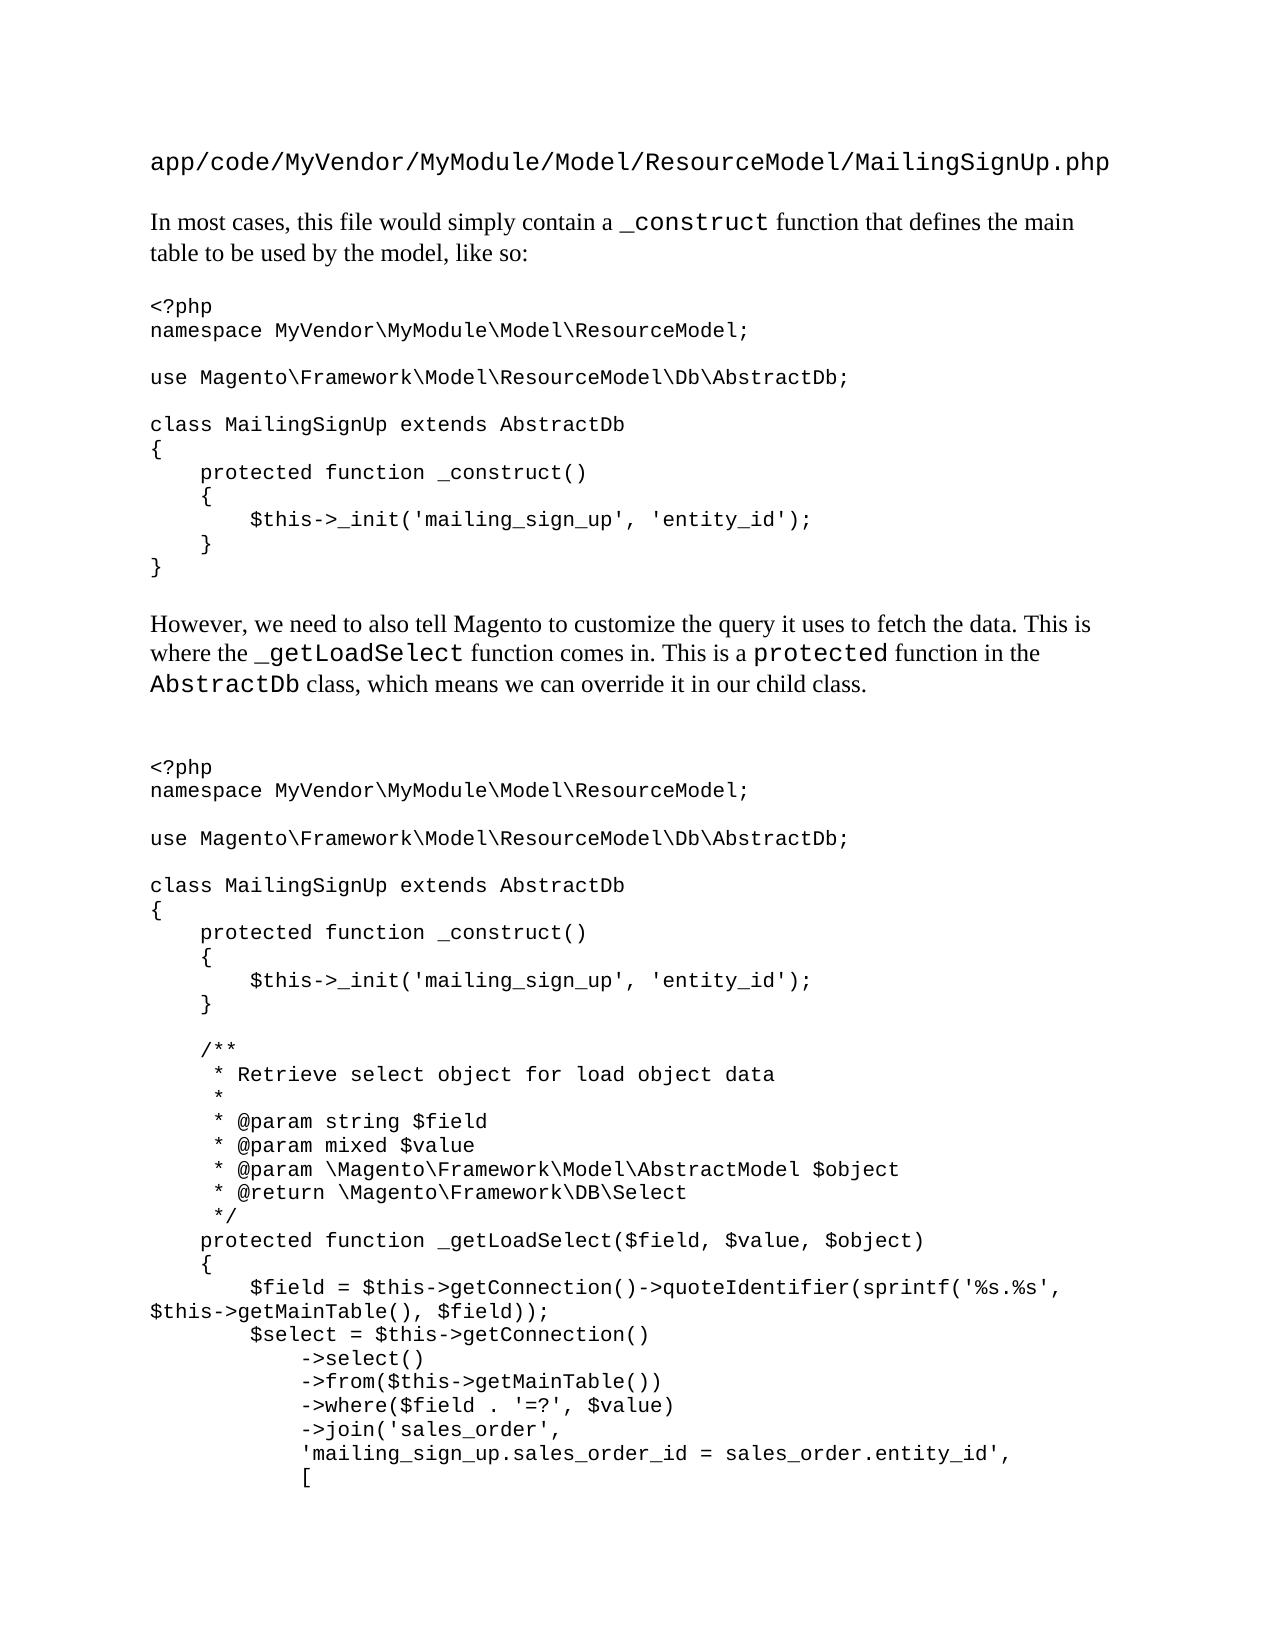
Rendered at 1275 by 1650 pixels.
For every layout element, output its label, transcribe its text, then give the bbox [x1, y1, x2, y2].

text class MailingSignUp extends AbstractDb [150, 875, 1125, 899]
text */ [150, 1206, 1125, 1230]
text However, we need to also tell Magento to customize the query it uses to fetch the data. This is where the _getLoadSelect function comes in. This is a protected function in the AbstractDb class, which means we can override it in our child class. [150, 609, 1125, 699]
text app/code/MyVendor/MyModule/Model/ResourceModel/MailingSignUp.php [150, 150, 1125, 178]
text } [150, 993, 1125, 1017]
text In most cases, this file would simply contain a _construct function that defines the main table to be used by the model, like so: [150, 207, 1125, 267]
text { [150, 438, 1125, 462]
text $this->_init('mailing_sign_up', 'entity_id'); [150, 969, 1125, 993]
text <?php [150, 296, 1125, 320]
text use Magento\Framework\Model\ResourceModel\Db\AbstractDb; [150, 367, 1125, 391]
text { [150, 485, 1125, 509]
text protected function _construct() [150, 462, 1125, 485]
text { [150, 899, 1125, 922]
text protected function _construct() [150, 922, 1125, 946]
text ->select() [150, 1348, 1125, 1372]
text } [150, 556, 1125, 580]
text class MailingSignUp extends AbstractDb [150, 414, 1125, 438]
text [ [150, 1466, 1125, 1490]
text $field = $this->getConnection()->quoteIdentifier(sprintf('%s.%s', $this->getMainTable(), $field)); [150, 1277, 1125, 1324]
text * @param \Magento\Framework\Model\AbstractModel $object [150, 1159, 1125, 1182]
text protected function _getLoadSelect($field, $value, $object) [150, 1230, 1125, 1253]
text <?php [150, 757, 1125, 780]
text * @param string $field [150, 1111, 1125, 1135]
text ->join('sales_order', [150, 1419, 1125, 1442]
text * Retrieve select object for load object data [150, 1064, 1125, 1088]
text use Magento\Framework\Model\ResourceModel\Db\AbstractDb; [150, 828, 1125, 851]
text 'mailing_sign_up.sales_order_id = sales_order.entity_id', [150, 1442, 1125, 1466]
text namespace MyVendor\MyModule\Model\ResourceModel; [150, 780, 1125, 804]
text { [150, 1253, 1125, 1277]
text * [150, 1088, 1125, 1111]
text { [150, 946, 1125, 969]
text ->from($this->getMainTable()) [150, 1372, 1125, 1395]
text /** [150, 1041, 1125, 1064]
text namespace MyVendor\MyModule\Model\ResourceModel; [150, 320, 1125, 343]
text ->where($field . '=?', $value) [150, 1395, 1125, 1419]
text $select = $this->getConnection() [150, 1324, 1125, 1348]
text * @return \Magento\Framework\DB\Select [150, 1182, 1125, 1206]
text } [150, 533, 1125, 556]
text $this->_init('mailing_sign_up', 'entity_id'); [150, 509, 1125, 533]
text * @param mixed $value [150, 1135, 1125, 1159]
